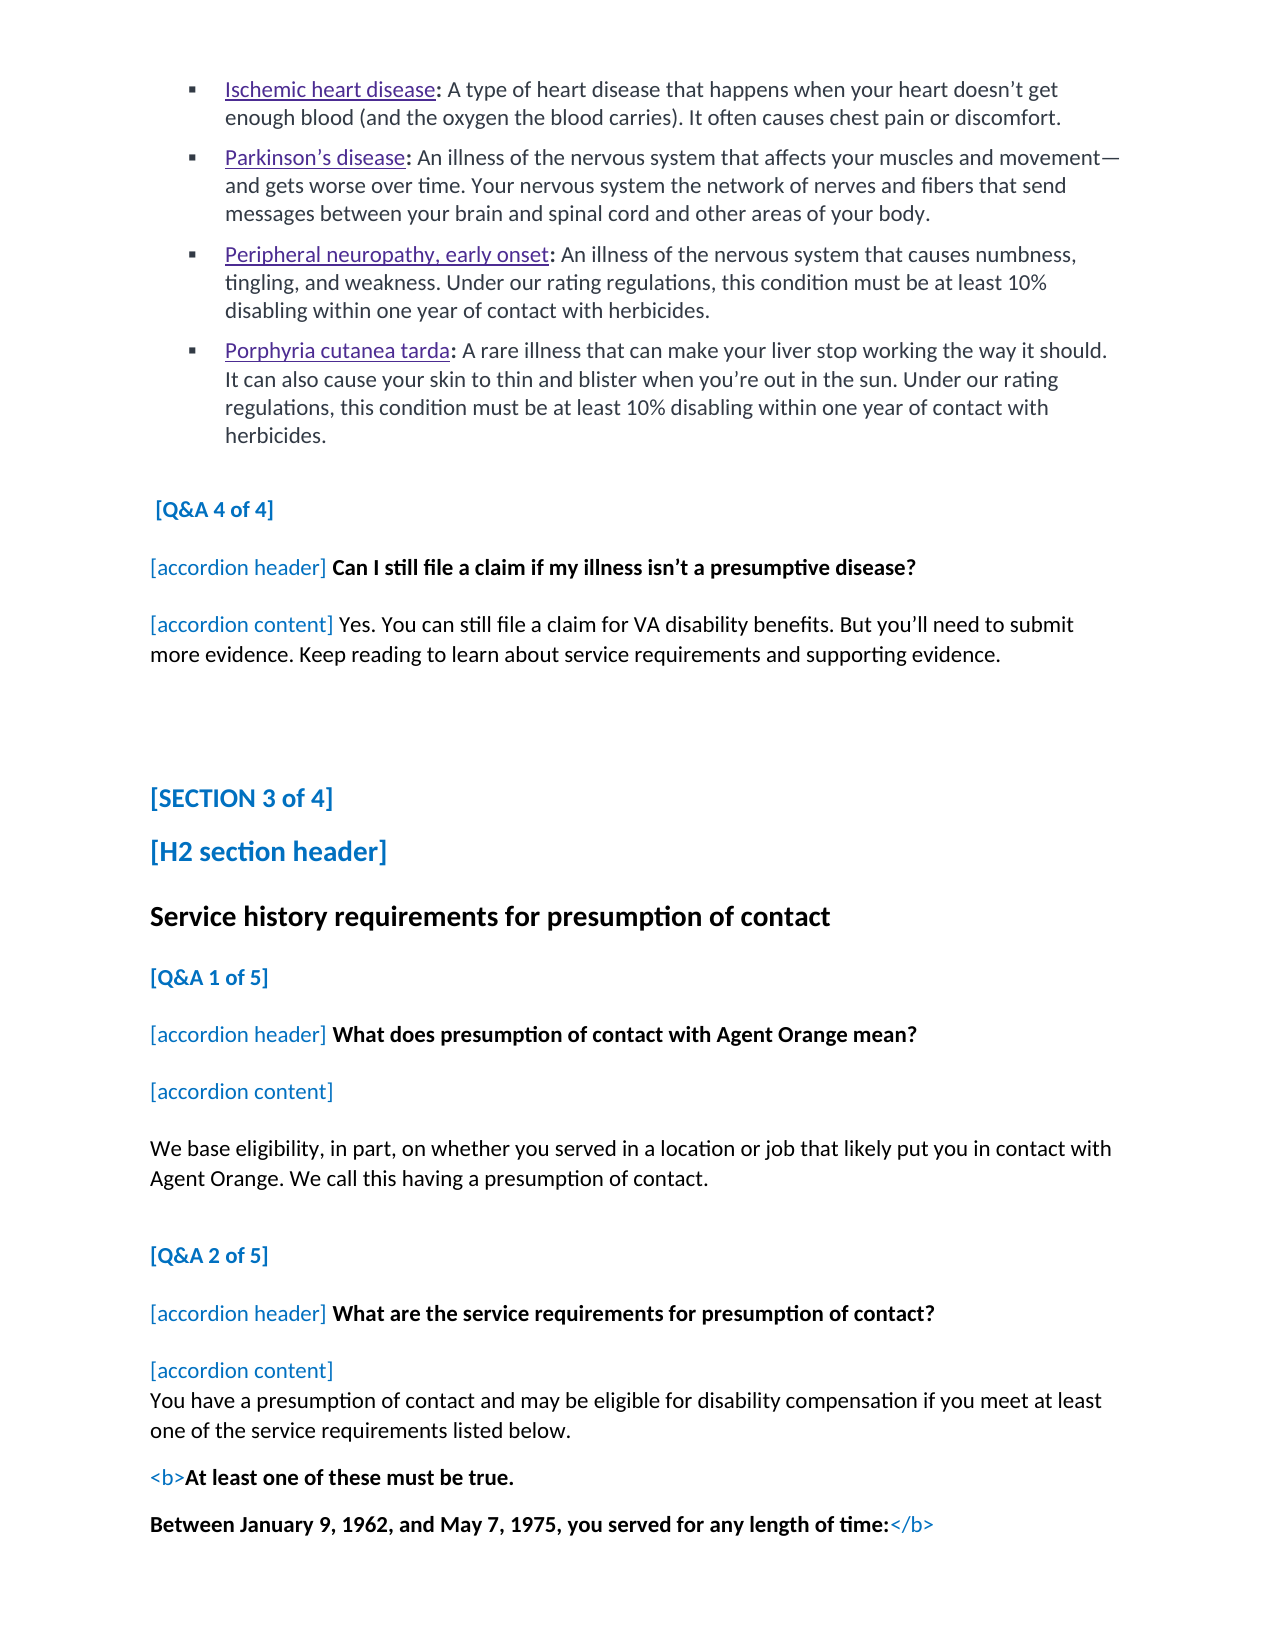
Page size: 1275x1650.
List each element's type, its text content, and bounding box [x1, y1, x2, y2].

text Between January 9, 1962, and May 7, 1975, you served for any length of time:</b> [150, 1510, 1125, 1538]
text [Q&A 4 of 4] [150, 496, 1125, 524]
text We base eligibility, in part, on whether you served in a location or job that likely put you in contact with Agent Orange. We call this having a presumption of contact. [150, 1134, 1125, 1223]
text [Q&A 2 of 5] [150, 1242, 1125, 1269]
text [accordion header] What are the service requirements for presumption of contact? [150, 1299, 1125, 1327]
text Service history requirements for presumption of contact [150, 898, 1125, 933]
list Ischemic heart disease: A type of heart disease that happens when your heart doesn’t get enough blood (and the oxygen the blood carries). It often causes chest pain or discomfort. [187, 75, 1125, 131]
list Porphyria cutanea tarda: A rare illness that can make your liver stop working the way it should. It can also cause your skin to thin and blister when you’re out in the sun. Under our rating regulations, this condition must be at least 10% disabling within one year of contact with herbicides. [187, 337, 1125, 449]
text [accordion header] What does presumption of contact with Agent Orange mean? [150, 1020, 1125, 1048]
text [H2 section header] [150, 833, 1125, 869]
list Parkinson’s disease: An illness of the nervous system that affects your muscles and movement—and gets worse over time. Your nervous system the network of nerves and fibers that send messages between your brain and spinal cord and other areas of your body. [187, 143, 1125, 228]
text [accordion content] [150, 1077, 1125, 1105]
text [SECTION 3 of 4] [150, 781, 1125, 814]
text [Q&A 1 of 5] [150, 963, 1125, 991]
text [accordion content] Yes. You can still file a claim for VA disability benefits. But you’ll need to submit more evidence. Keep reading to learn about service requirements and supporting evidence. [150, 610, 1125, 668]
text <b>At least one of these must be true. [150, 1463, 1125, 1491]
list Peripheral neuropathy, early onset: An illness of the nervous system that causes numbness, tingling, and weakness. Under our rating regulations, this condition must be at least 10% disabling within one year of contact with herbicides. [187, 240, 1125, 324]
text [accordion content] You have a presumption of contact and may be eligible for disability compensation if you meet at least one of the service requirements listed below. [150, 1356, 1125, 1444]
text [accordion header] Can I still file a claim if my illness isn’t a presumptive disease? [150, 553, 1125, 581]
